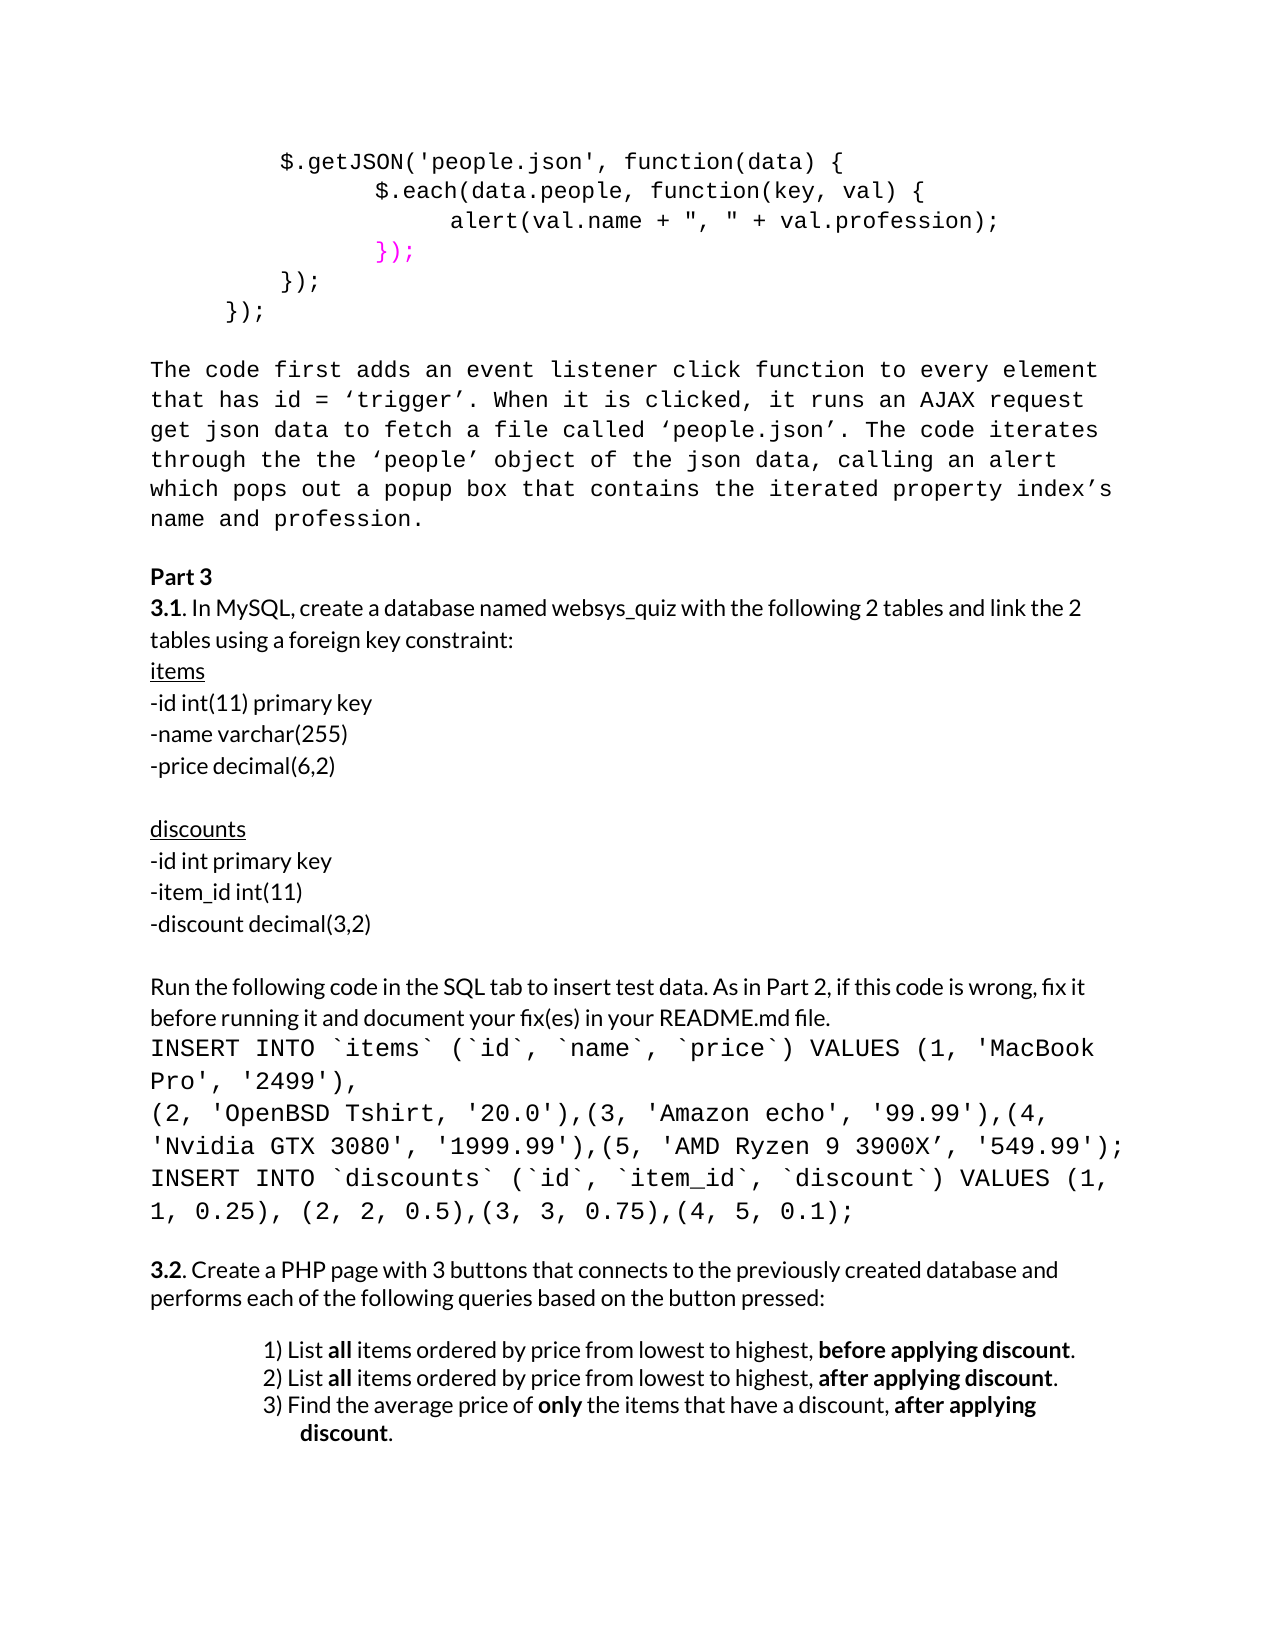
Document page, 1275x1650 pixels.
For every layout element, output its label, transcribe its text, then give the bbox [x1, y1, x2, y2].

list 3) Find the average price of only the items that have a discount, after applying discount. [262, 1391, 1125, 1446]
text -id int(11) primary key [150, 689, 1125, 716]
text -id int primary key [150, 846, 1125, 874]
text -discount decimal(3,2) [150, 909, 1125, 937]
text The code first adds an event listener click function to every element that has id = ‘trigger’. When it is clicked, it runs an AJAX request get json data to fetch a file called ‘people.json’. The code iterates through the the ‘people’ object of the json data, calling an alert which pops out a popup box that contains the iterated property index’s name and profession. [150, 358, 1125, 533]
text -item_id int(11) [150, 878, 1125, 906]
text $.getJSON('people.json', function(data) { $.each(data.people, function(key, val) { alert(val.name + ", " + val.profession); [150, 150, 1125, 236]
text 3.1. In MySQL, create a database named websys_quiz with the following 2 tables and link the 2 tables using a foreign key constraint: items [150, 594, 1125, 684]
text }); }); [150, 269, 1125, 325]
text Run the following code in the SQL tab to insert test data. As in Part 2, if this code is wrong, fix it before running it and document your fix(es) in your README.md file. INSERT INTO `items` (`id`, `name`, `price`) VALUES (1, 'MacBook Pro', '2499'), [150, 941, 1125, 1097]
text 3.2. Create a PHP page with 3 buttons that connects to the previously created database and performs each of the following queries based on the button pressed: [150, 1256, 1125, 1311]
text (2, 'OpenBSD Tshirt, '20.0'),(3, 'Amazon echo', '99.99'),(4, 'Nvidia GTX 3080', '1999.99'),(5, 'AMD Ryzen 9 3900X’, '549.99'); INSERT INTO `discounts` (`id`, `item_id`, `discount`) VALUES (1, 1, 0.25), (2, 2, 0.5),(3, 3, 0.75),(4, 5, 0.1); [150, 1101, 1125, 1227]
text -price decimal(6,2) [150, 752, 1125, 779]
text -name varchar(255) [150, 720, 1125, 748]
list 1) List all items ordered by price from lowest to highest, before applying discount. [262, 1336, 1125, 1363]
subtitle Part 3 [150, 562, 1125, 590]
text }); [150, 239, 1125, 265]
list 2) List all items ordered by price from lowest to highest, after applying discount. [262, 1363, 1125, 1391]
text discounts [150, 783, 1125, 842]
